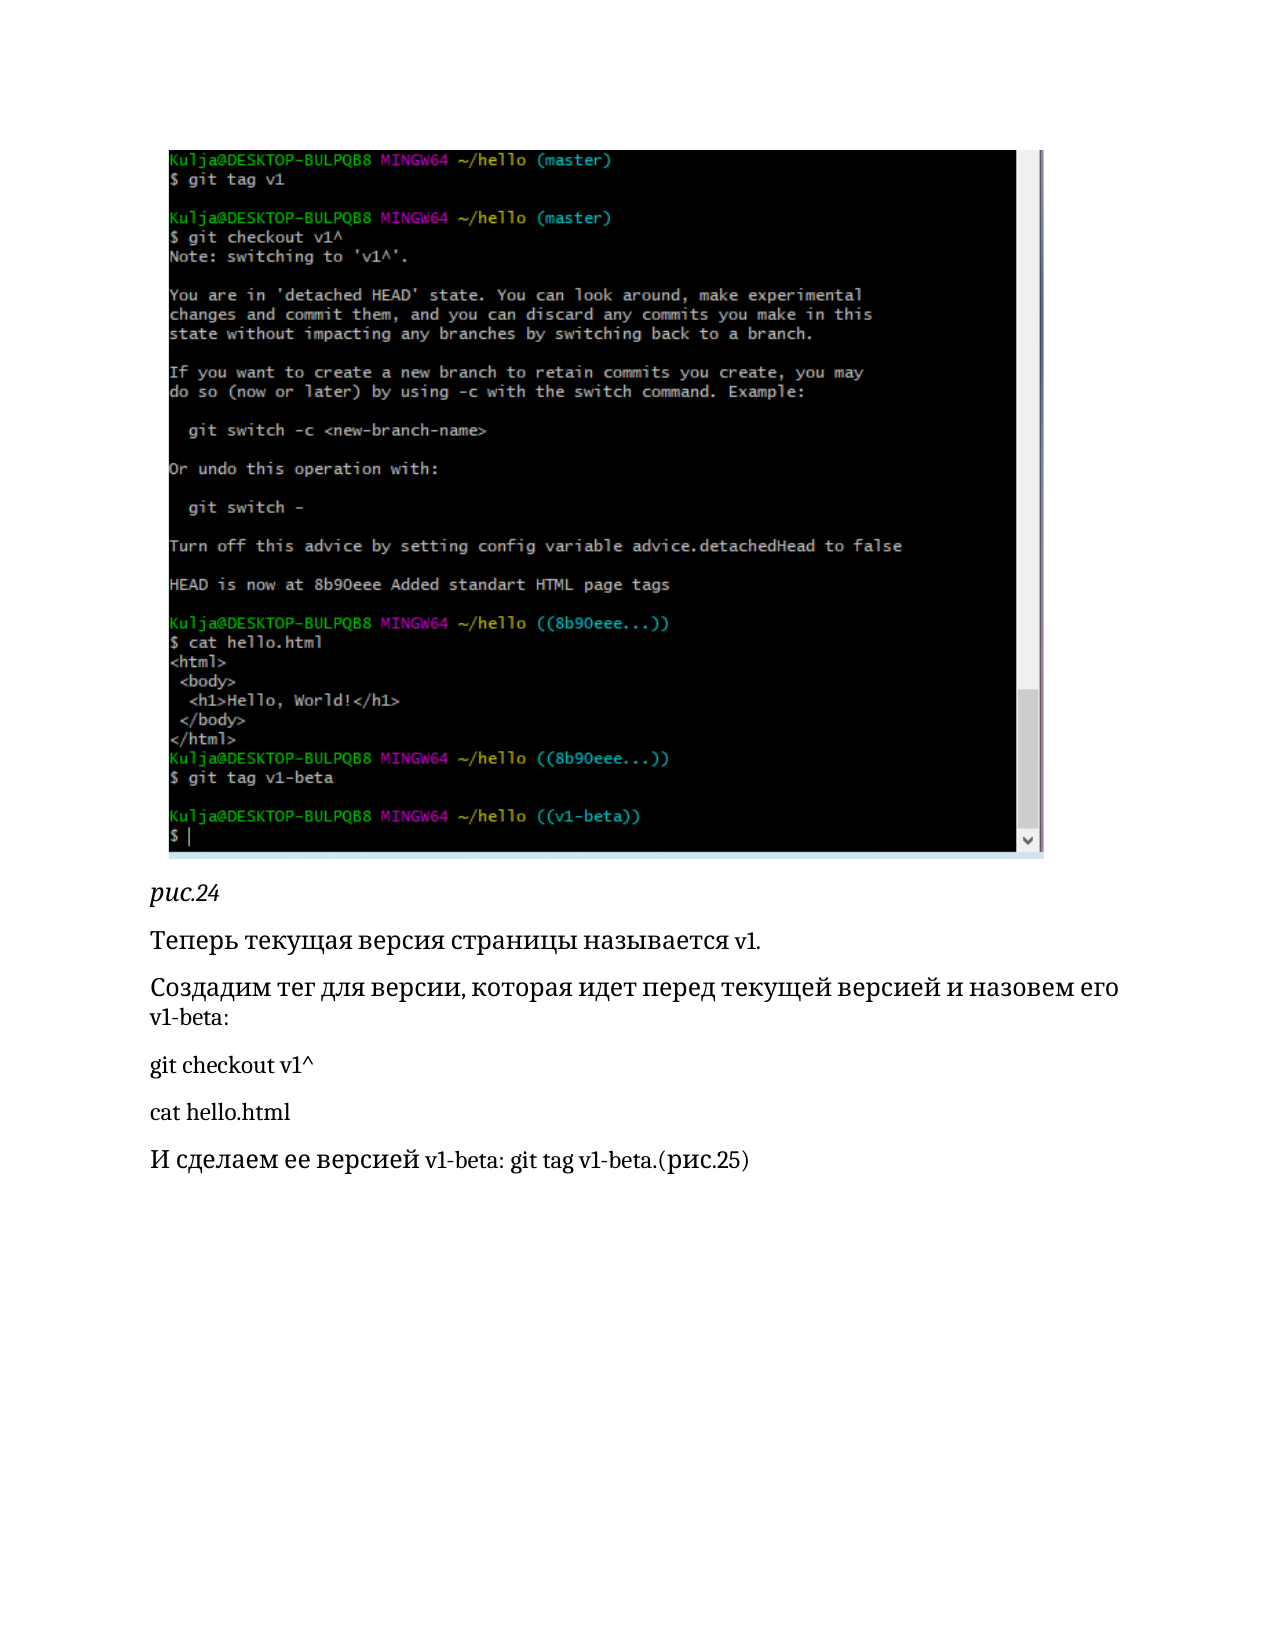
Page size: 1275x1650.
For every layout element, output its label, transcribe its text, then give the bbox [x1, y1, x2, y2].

text git checkout v1^ [150, 1051, 1125, 1079]
picture [168, 150, 1044, 859]
text И сделаем ее версией v1-beta: git tag v1-beta.(рис.25) [150, 1146, 1125, 1174]
text рис.24 [150, 879, 1125, 908]
text Теперь текущая версия страницы называется v1. [150, 927, 1125, 956]
text Создадим тег для версии, которая идет перед текущей версией и назовем его v1-beta: [150, 974, 1125, 1032]
text cat hello.html [150, 1098, 1125, 1127]
